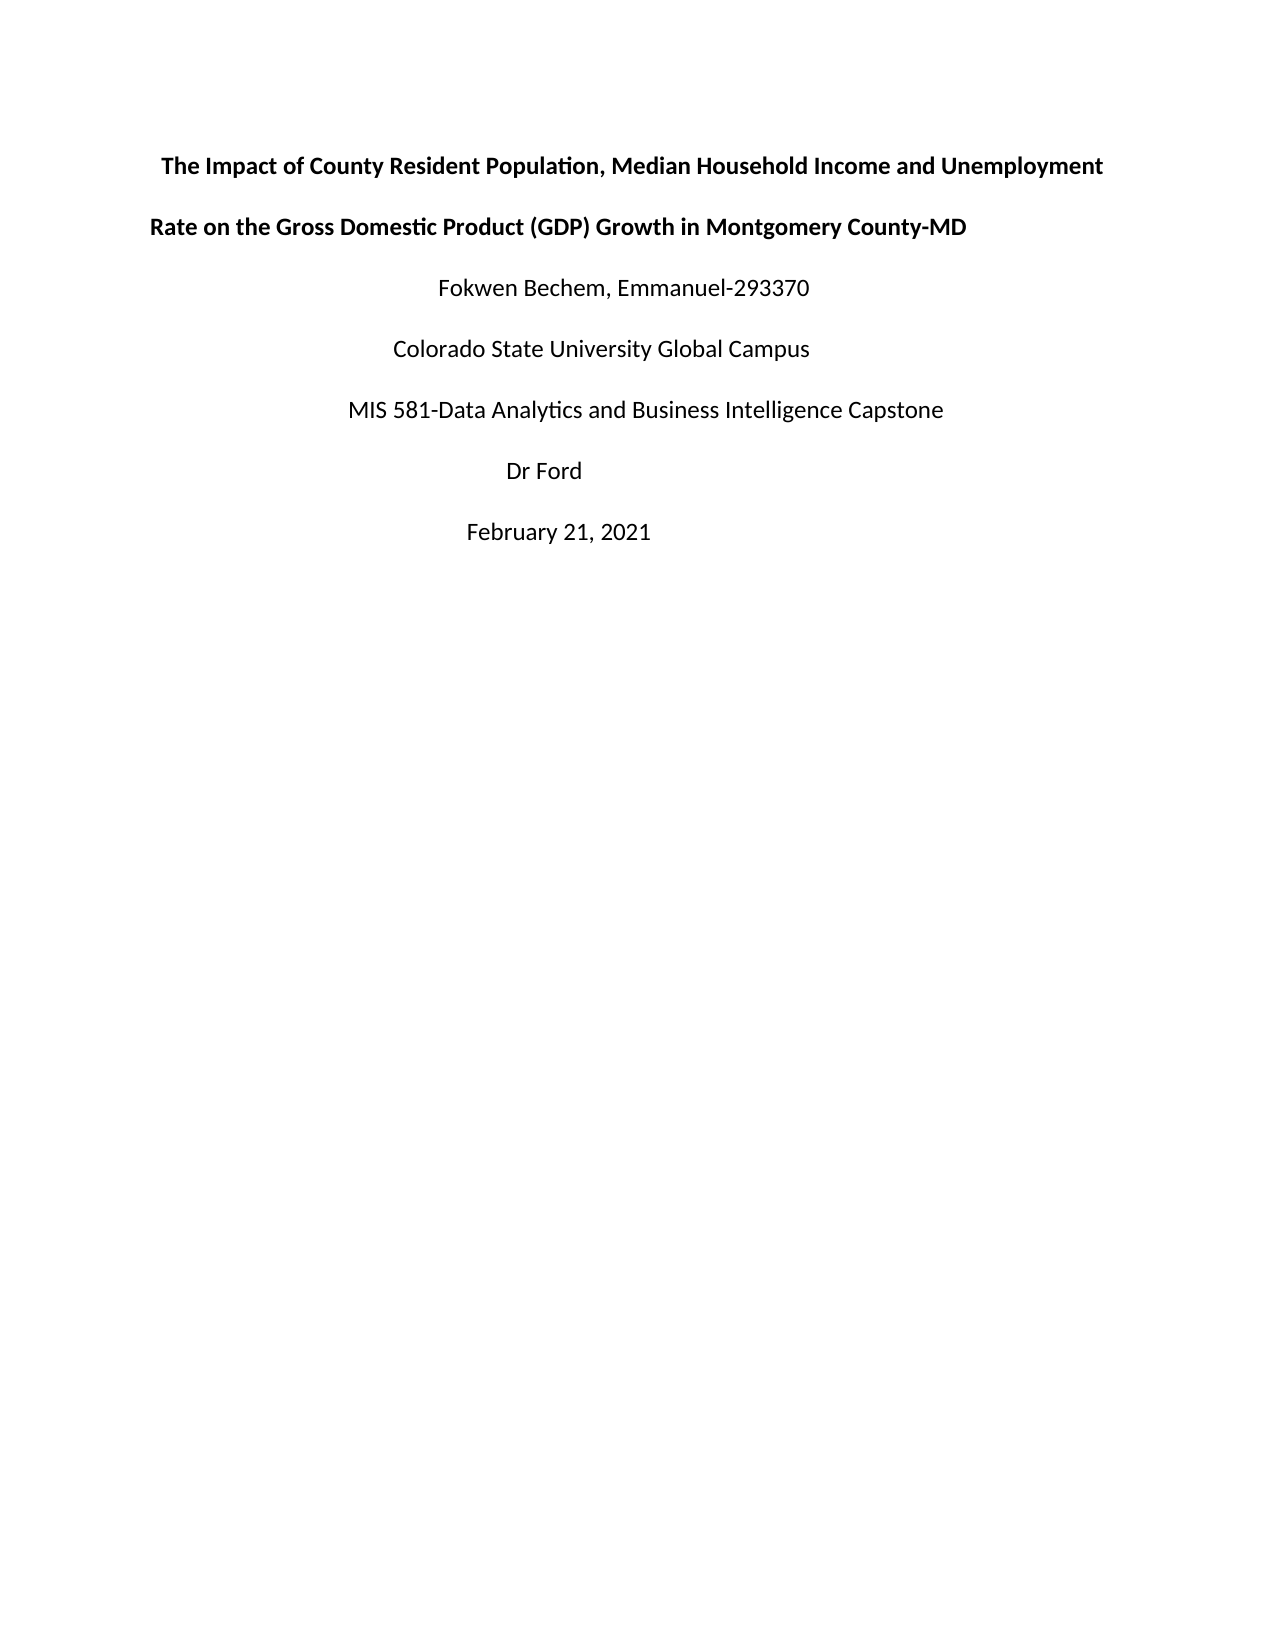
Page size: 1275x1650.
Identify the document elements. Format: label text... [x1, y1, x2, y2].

text The Impact of County Resident Population, Median Household Income and Unemployment Rate on the Gross Domestic Product (GDP) Growth in Montgomery County-MD [150, 150, 1125, 242]
text Dr Ford [150, 455, 1125, 486]
text February 21, 2021 [150, 516, 1125, 547]
text Fokwen Bechem, Emmanuel-293370 [150, 272, 1125, 303]
text MIS 581-Data Analytics and Business Intelligence Capstone [150, 394, 1125, 425]
text Colorado State University Global Campus [150, 333, 1125, 364]
